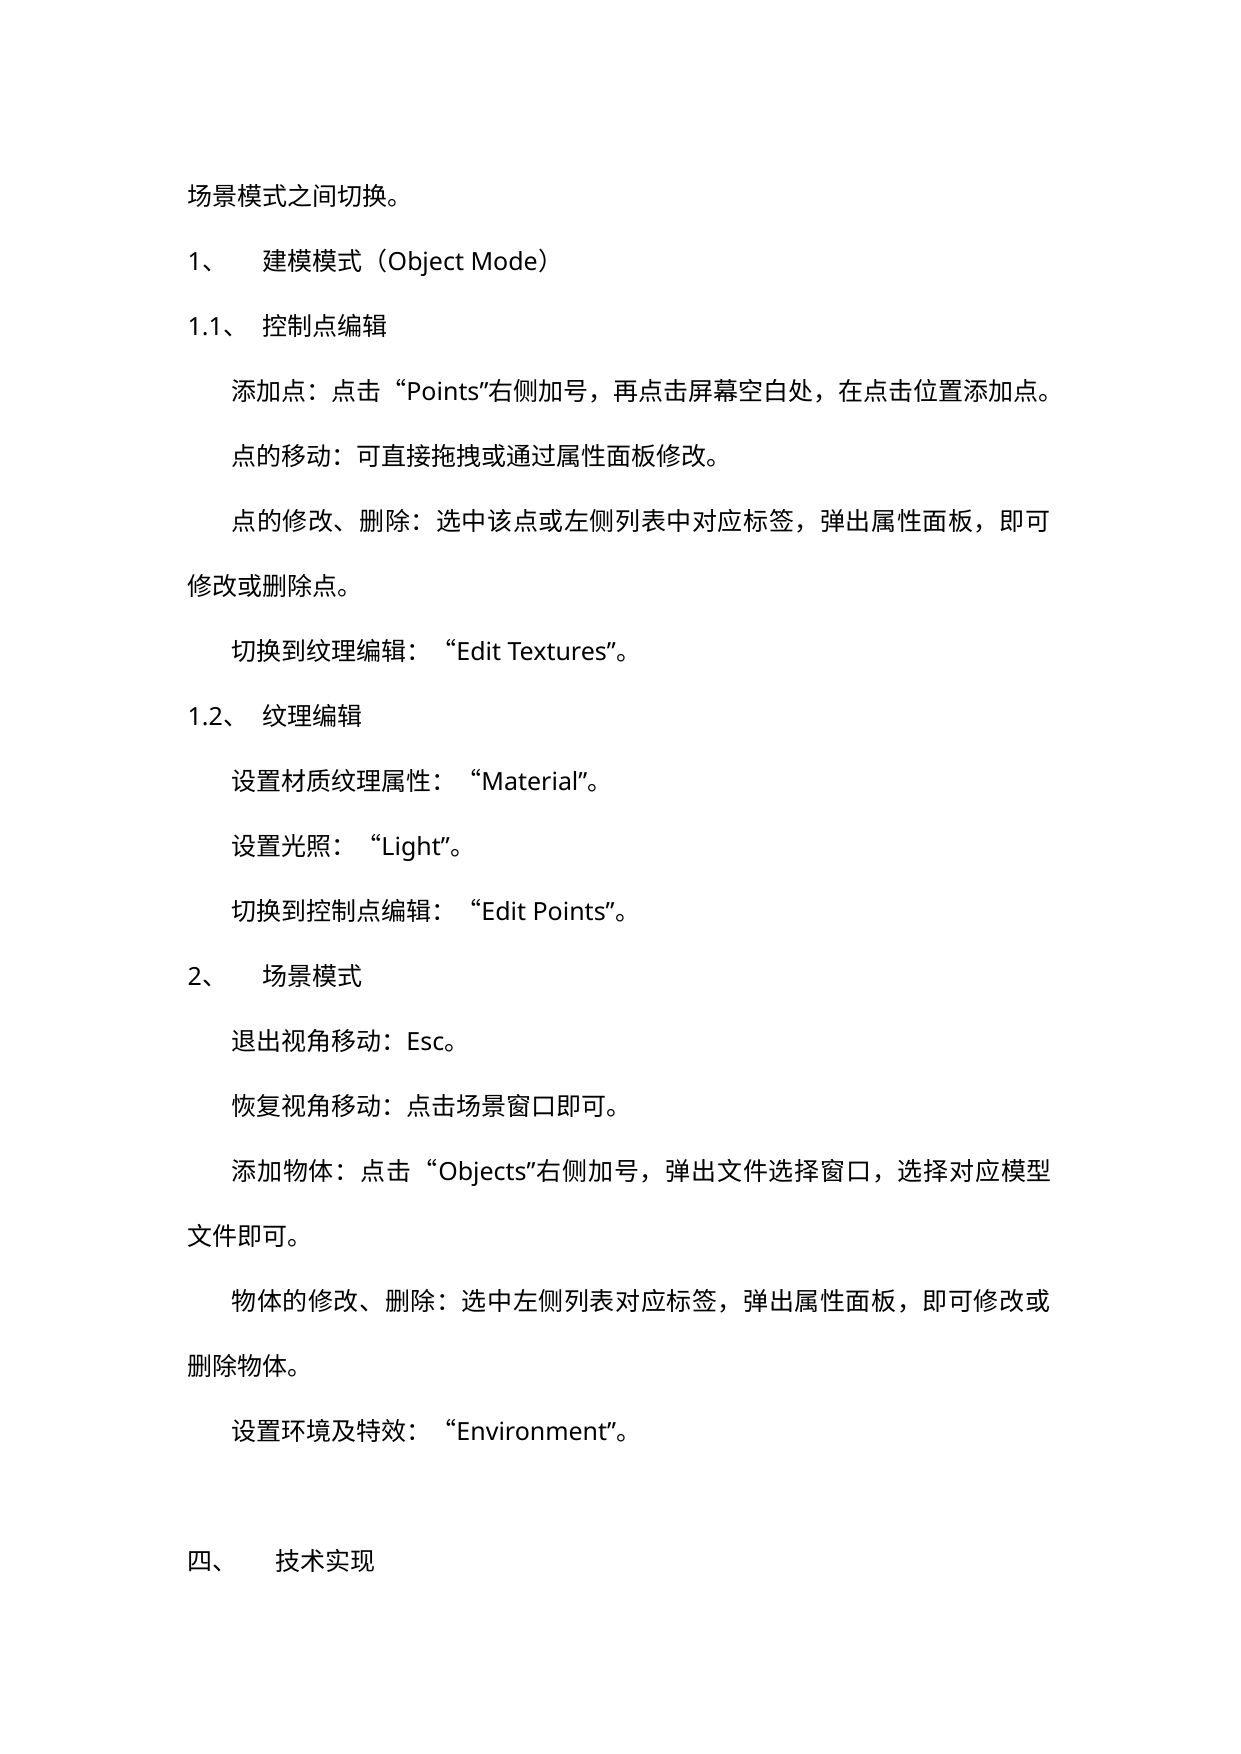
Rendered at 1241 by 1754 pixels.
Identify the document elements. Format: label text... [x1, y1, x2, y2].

text 恢复视角移动：点击场景窗口即可。 [231, 1072, 1053, 1137]
text 添加点：点击“Points”右侧加号，再点击屏幕空白处，在点击位置添加点。 [231, 357, 1053, 422]
text 切换到纹理编辑：“Edit Textures”。 [187, 617, 1053, 682]
text 物体的修改、删除：选中左侧列表对应标签，弹出属性面板，即可修改或删除物体。 [187, 1267, 1053, 1397]
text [187, 162, 1053, 227]
text 切换到控制点编辑：“Edit Points”。 [187, 877, 1053, 942]
list 控制点编辑 [187, 292, 1053, 357]
text 点的修改、删除：选中该点或左侧列表中对应标签，弹出属性面板，即可修改或删除点。 [187, 487, 1053, 617]
text 退出视角移动：Esc。 [231, 1007, 1053, 1072]
list 场景模式 [187, 942, 1053, 1007]
text 设置材质纹理属性：“Material”。 [231, 747, 1053, 812]
text 设置环境及特效：“Environment”。 [187, 1397, 1053, 1462]
text 点的移动：可直接拖拽或通过属性面板修改。 [231, 422, 1053, 487]
list 建模模式（Object Mode） [187, 227, 1053, 292]
text 设置光照：“Light”。 [231, 812, 1053, 877]
list 技术实现 [187, 1527, 1053, 1592]
list 纹理编辑 [187, 682, 1053, 747]
text 添加物体：点击“Objects”右侧加号，弹出文件选择窗口，选择对应模型文件即可。 [187, 1137, 1053, 1267]
